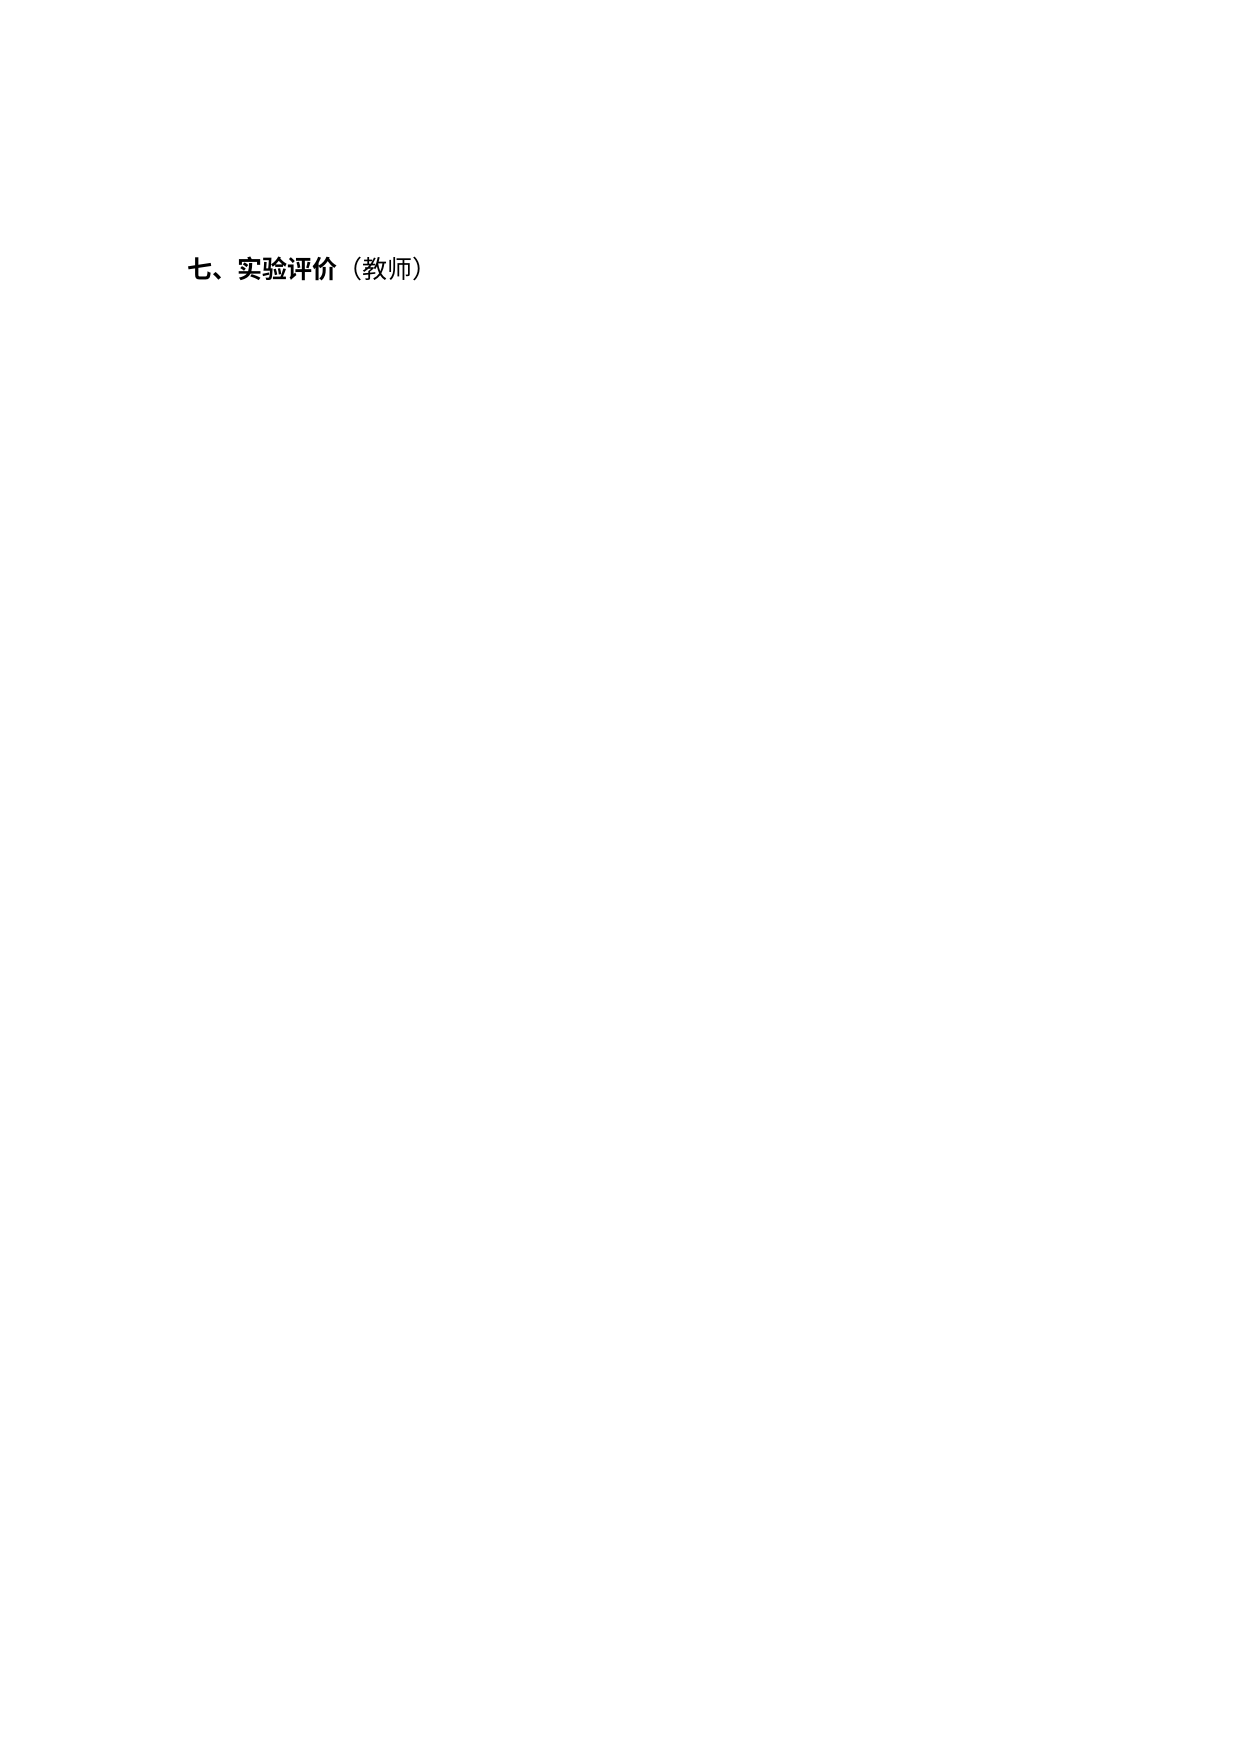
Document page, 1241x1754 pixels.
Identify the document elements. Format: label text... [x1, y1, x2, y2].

text 七、实验评价（教师） [187, 235, 1053, 300]
